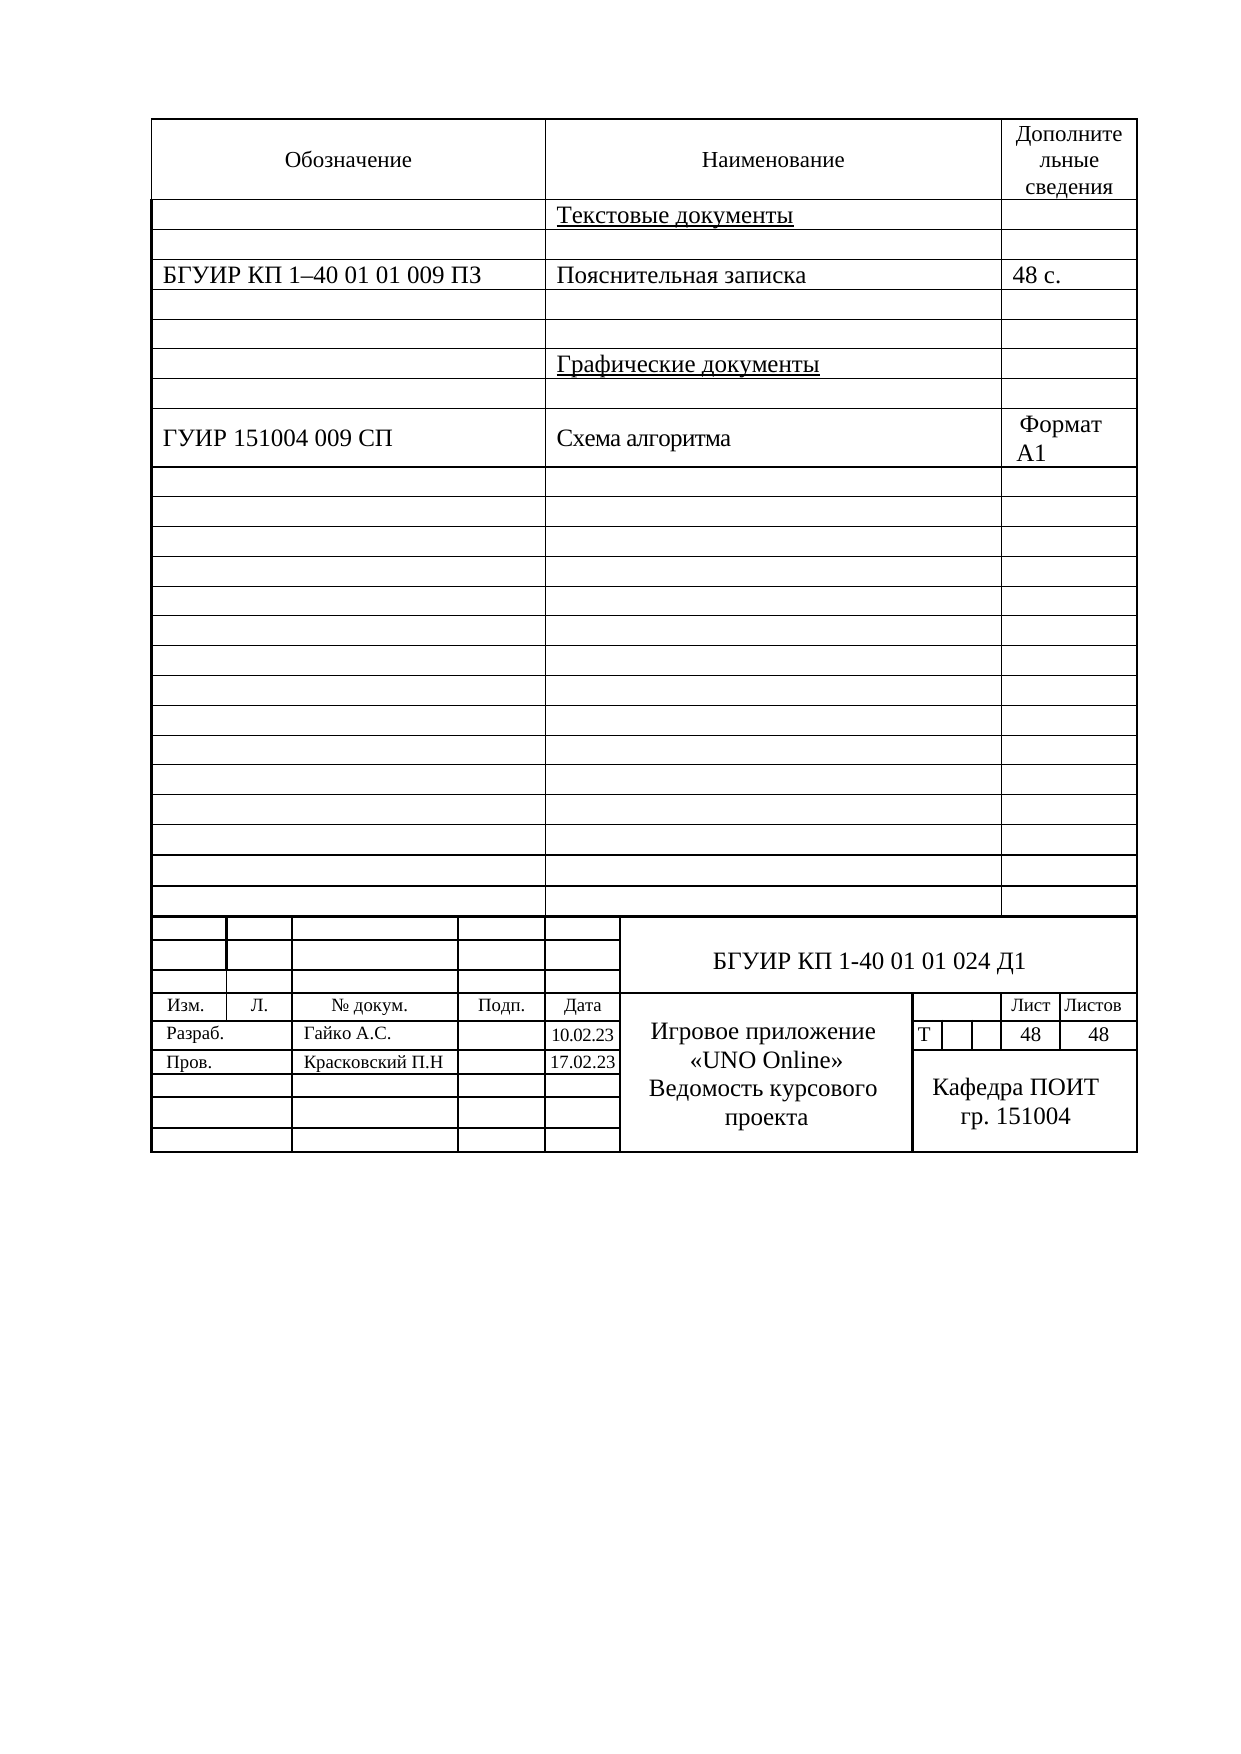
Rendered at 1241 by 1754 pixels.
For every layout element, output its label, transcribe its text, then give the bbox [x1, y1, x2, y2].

table_cell [228, 941, 291, 969]
table_cell [153, 468, 545, 496]
table_cell Кафедра ПОИТ гр. 151004 [914, 1051, 1136, 1151]
table_cell Разраб. [153, 1022, 291, 1049]
table_cell [459, 1098, 544, 1127]
table_cell [1002, 646, 1136, 675]
table_cell Текстовые документы [546, 200, 1001, 229]
table_cell [459, 918, 544, 939]
table_cell ГУИР 151004 009 СП [153, 409, 545, 466]
table_cell [153, 587, 545, 615]
table_cell [293, 1098, 457, 1127]
table_cell [293, 1075, 457, 1096]
table_cell Листов [1061, 994, 1136, 1019]
table_cell [153, 795, 545, 824]
table_cell № докум. [293, 994, 457, 1019]
table_cell [546, 468, 1001, 496]
table_cell [546, 379, 1001, 408]
table_cell [1002, 795, 1136, 824]
table_cell [153, 941, 225, 969]
table_cell [153, 765, 545, 794]
table_cell [293, 941, 457, 969]
table_cell [153, 646, 545, 675]
table_cell [943, 1022, 971, 1049]
table_cell [546, 1120, 619, 1127]
table_cell [153, 706, 545, 734]
table_cell [153, 379, 545, 408]
table_cell [459, 1075, 469, 1096]
table_cell [534, 1129, 544, 1151]
table_cell [534, 1075, 544, 1096]
table_cell Графические документы [546, 349, 1001, 378]
table_cell [1002, 825, 1136, 854]
table_cell [546, 795, 1001, 824]
table_cell [546, 765, 1001, 794]
table_cell [153, 200, 545, 229]
table_cell [153, 557, 545, 586]
table_cell [153, 290, 545, 318]
table_cell [459, 971, 544, 992]
table_cell [546, 887, 1001, 915]
table_cell [153, 856, 545, 884]
table_cell [546, 941, 619, 969]
table_cell [546, 918, 619, 939]
table_cell [1002, 497, 1136, 526]
table_cell Дата [546, 994, 619, 1019]
table_cell [1002, 557, 1136, 586]
table_cell Гайко А.С. [293, 1022, 457, 1049]
table_cell [1002, 765, 1136, 794]
table_cell Схема алгоритма [546, 409, 1001, 466]
table_cell [1002, 856, 1136, 884]
table_cell [459, 1051, 469, 1072]
table_cell [459, 1129, 469, 1151]
table_cell [534, 1051, 544, 1072]
table_cell [228, 918, 291, 939]
table_cell [546, 825, 1001, 854]
table_cell [153, 230, 545, 259]
table_cell [1002, 290, 1136, 318]
table_header Дополнительные сведения [1002, 120, 1136, 199]
table_cell [293, 918, 457, 939]
table_cell Изм. [153, 994, 226, 1019]
table_cell Лист [1002, 994, 1059, 1019]
table_cell [1002, 468, 1136, 496]
table_cell [1002, 230, 1136, 259]
table_cell [153, 918, 225, 939]
table_cell [546, 676, 1001, 705]
table_cell [546, 527, 1001, 556]
table_cell [1002, 676, 1136, 705]
table_cell Формат А1 [1002, 409, 1136, 466]
table_cell [153, 527, 545, 556]
table_cell [1002, 616, 1136, 645]
table_cell [1002, 706, 1136, 734]
table_cell [153, 349, 545, 378]
table_cell [1002, 320, 1136, 348]
table_cell [153, 1129, 166, 1151]
table_cell [153, 887, 545, 915]
table_cell Пояснительная записка [546, 260, 1001, 289]
table_cell [1002, 587, 1136, 615]
table_cell [459, 1022, 544, 1049]
table_cell Игровое приложение «UNO Online» Ведомость курсового проекта [621, 994, 911, 1151]
table_cell [1002, 887, 1136, 915]
table_cell [546, 290, 1001, 318]
table_cell [227, 971, 291, 992]
table_cell [546, 320, 1001, 348]
table_cell [546, 856, 1001, 884]
table_cell [914, 994, 1000, 1019]
table_cell Красковский П.Н [293, 1051, 457, 1072]
table_cell [546, 971, 619, 992]
table_cell [546, 230, 1001, 259]
table_cell [153, 1098, 291, 1127]
table_cell [293, 971, 457, 992]
table_cell [153, 616, 545, 645]
table_cell [153, 1075, 166, 1096]
table_cell [153, 320, 545, 348]
table_cell [1002, 379, 1136, 408]
table_cell [546, 736, 1001, 764]
table_cell 48 [1002, 1022, 1059, 1049]
table_cell [546, 557, 1001, 586]
table_cell БГУИР КП 1-40 01 01 024 Д1 [621, 918, 1136, 992]
table_header Наименование [546, 120, 1001, 199]
table_cell [546, 706, 1001, 734]
table_cell Т [914, 1022, 941, 1049]
table_header Обозначение [152, 120, 545, 199]
table_cell [281, 1129, 291, 1151]
table_cell [153, 497, 545, 526]
table_cell Л. [227, 994, 291, 1019]
table_cell [153, 825, 545, 854]
table_cell [546, 616, 1001, 645]
table_cell [1002, 736, 1136, 764]
table_cell [973, 1022, 1000, 1049]
table_cell [546, 587, 1001, 615]
table_cell 48 [1061, 1022, 1136, 1049]
table_cell [459, 941, 544, 969]
table_cell [546, 497, 1001, 526]
table_cell [153, 676, 545, 705]
table_cell [293, 1129, 457, 1151]
table_cell [1002, 527, 1136, 556]
table_cell [546, 646, 1001, 675]
table_cell [1002, 200, 1136, 229]
table_cell БГУИР КП 1–40 01 01 009 ПЗ [153, 260, 545, 289]
table_cell [281, 1075, 291, 1096]
table_cell Подп. [459, 994, 544, 1019]
table_cell [153, 736, 545, 764]
table_cell [153, 971, 226, 992]
table_cell [1002, 349, 1136, 378]
table_cell 48 с. [1002, 260, 1136, 289]
